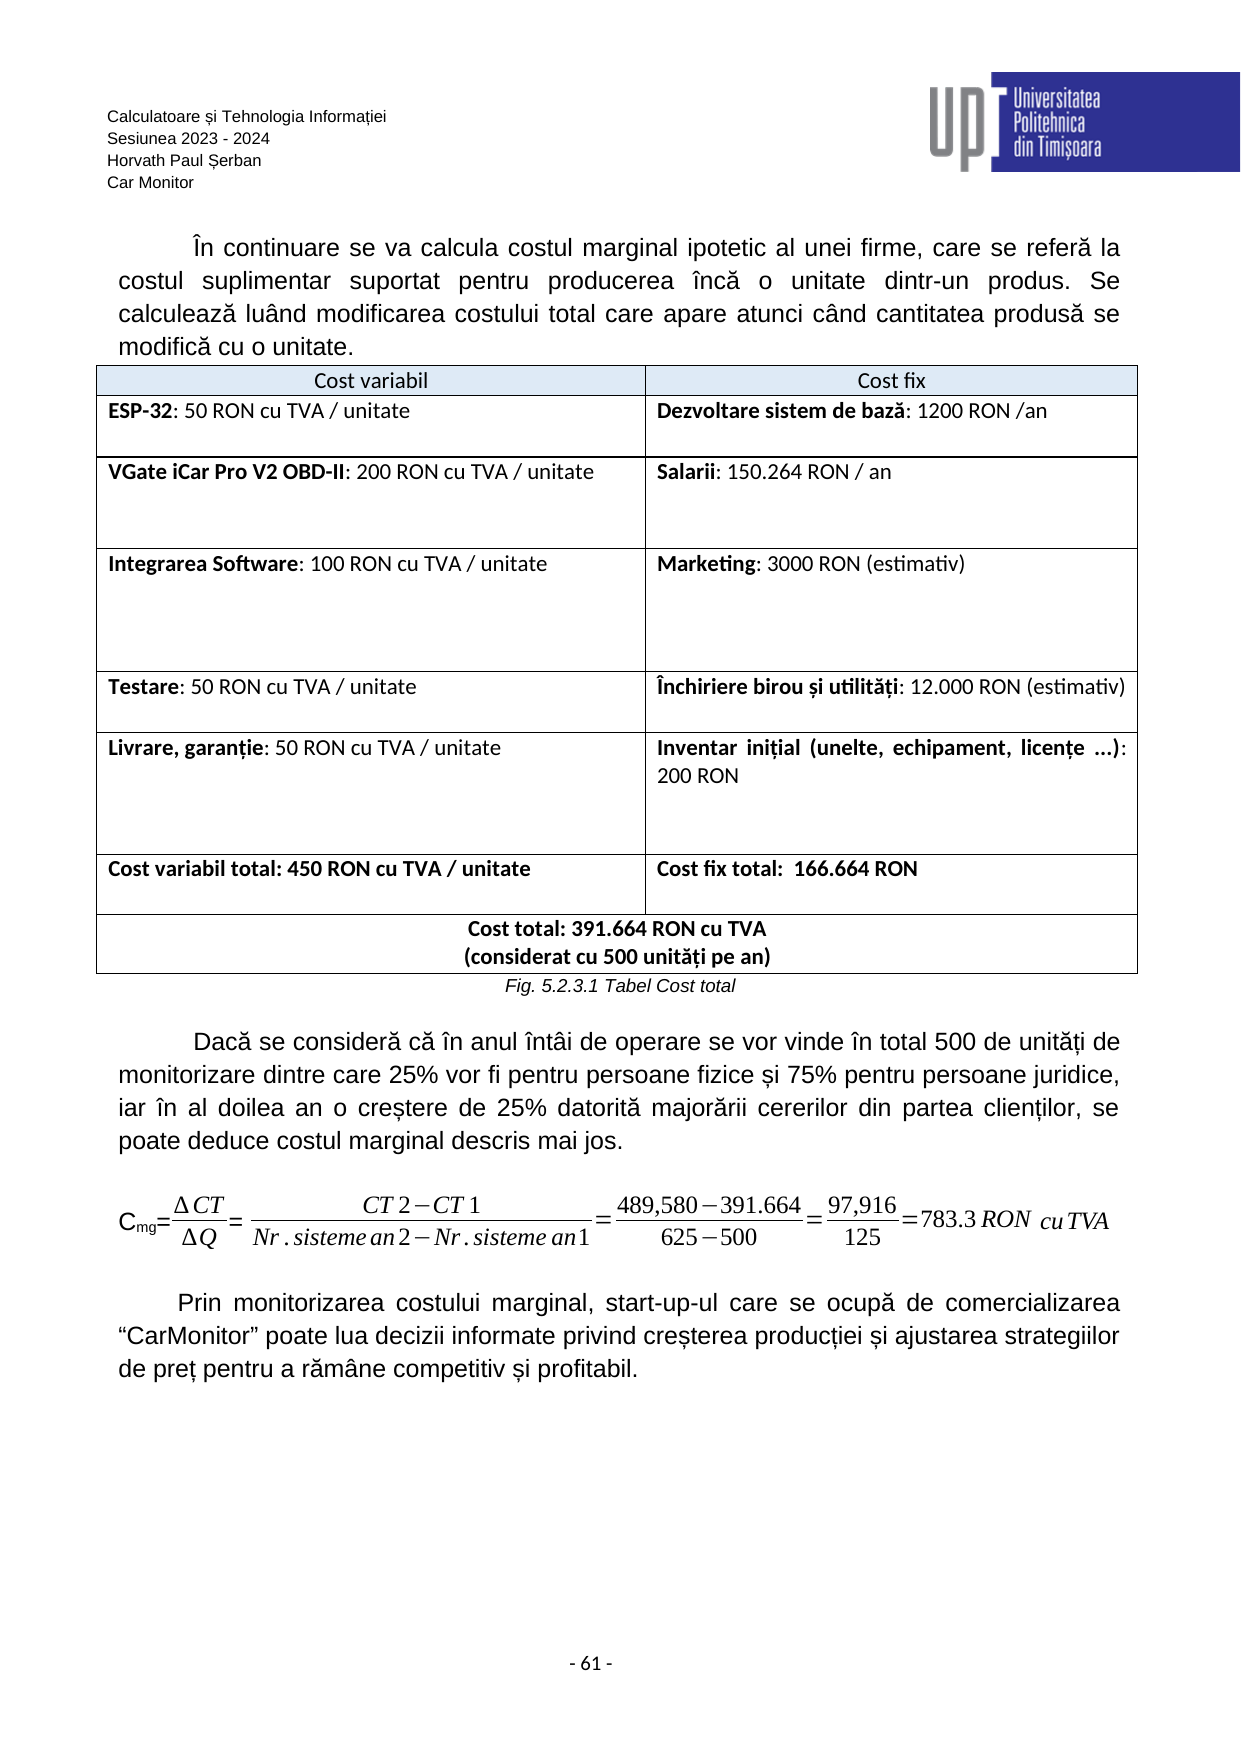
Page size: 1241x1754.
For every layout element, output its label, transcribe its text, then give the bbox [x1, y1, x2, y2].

text În continuare se va calcula costul marginal ipotetic al unei firme, care se referă la costul suplimentar suportat pentru producerea încă o unitate dintr-un produs. Se calculează luând modificarea costului total care apare atunci când cantitatea produsă se modifică cu o unitate. [118, 233, 1122, 361]
table_cell Dezvoltare sistem de bază: 1200 RON /an [646, 396, 1137, 456]
table_header Cost fix [646, 366, 1137, 395]
table_cell Salarii: 150.264 RON / an [646, 458, 1137, 548]
table_cell Marketing: 3000 RON (estimativ) [646, 549, 1137, 671]
table_cell Inventar inițial (unelte, echipament, licențe ...): 200 RON [646, 733, 1137, 853]
text Dacă se consideră că în anul întâi de operare se vor vinde în total 500 de unități de monitorizare dintre care 25% vor fi pentru persoane fizice și 75% pentru persoane juridice, iar în al doilea an o creștere de 25% datorită majorării cererilor din partea clienților, se poate deduce costul marginal descris mai jos. [118, 1027, 1122, 1154]
table_cell Livrare, garanție: 50 RON cu TVA / unitate [97, 733, 645, 853]
text Fig. 5.2.3.1 Tabel Cost total [118, 974, 1122, 996]
table_cell ESP-32: 50 RON cu TVA / unitate [97, 396, 645, 456]
table_cell Închiriere birou și utilități: 12.000 RON (estimativ) [646, 672, 1137, 732]
picture [930, 72, 1241, 172]
table_header Cost variabil [97, 366, 645, 395]
text Prin monitorizarea costului marginal, start-up-ul care se ocupă de comercializarea “CarMonitor” poate lua decizii informate privind creșterea producției și ajustarea strategiilor de preț pentru a rămâne competitiv și profitabil. [118, 1288, 1122, 1383]
table_cell Integrarea Software: 100 RON cu TVA / unitate [97, 549, 645, 671]
table_cell Cost fix total: 166.664 RON [646, 855, 1137, 913]
table_cell VGate iCar Pro V2 OBD-II: 200 RON cu TVA / unitate [97, 458, 645, 548]
table_cell Cost variabil total: 450 RON cu TVA / unitate [97, 855, 645, 913]
table_cell Testare: 50 RON cu TVA / unitate [97, 672, 645, 732]
text Cmg== [118, 1192, 1122, 1251]
table_cell Cost total: 391.664 RON cu TVA (considerat cu 500 unități pe an) [97, 915, 1137, 973]
